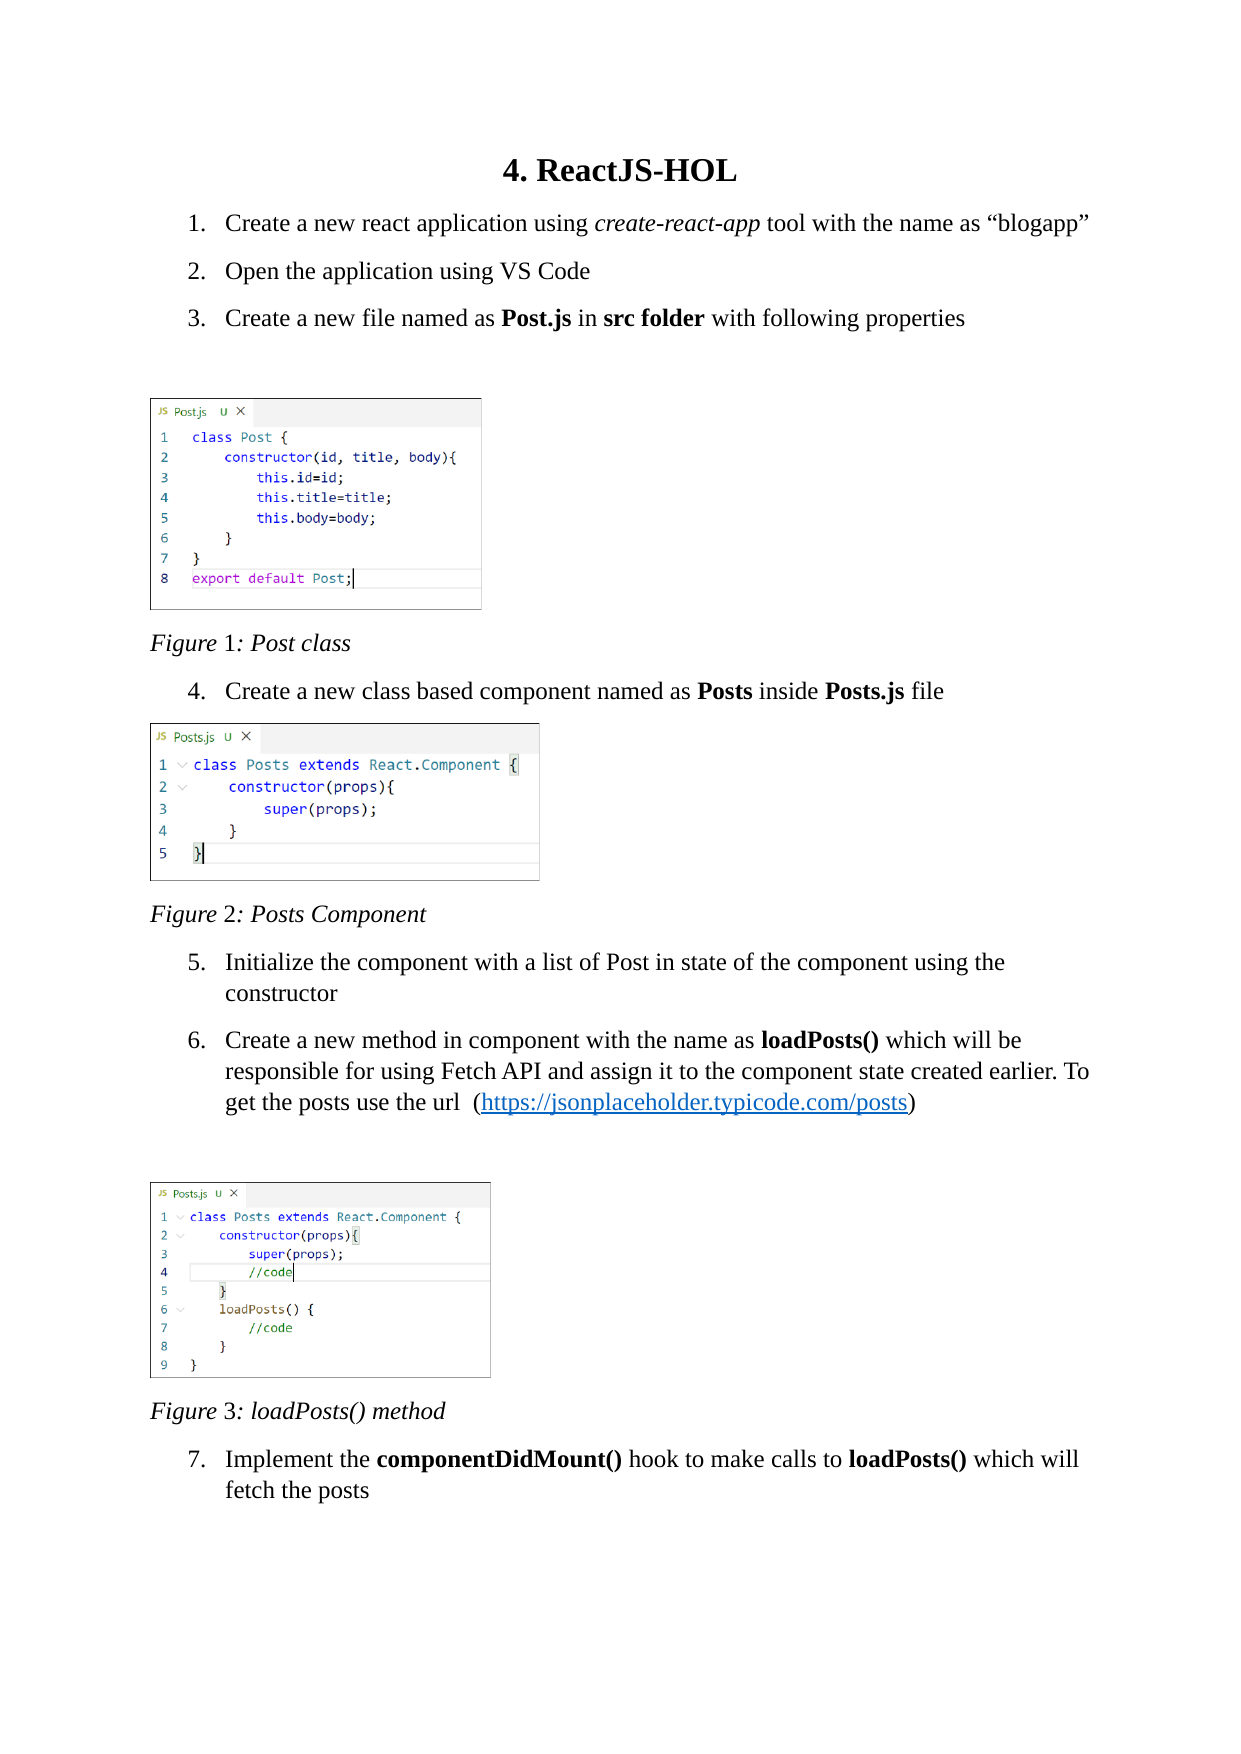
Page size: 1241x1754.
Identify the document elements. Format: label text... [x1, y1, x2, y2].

picture [150, 723, 540, 881]
list Implement the componentDidMount() hook to make calls to loadPosts() which will fetch the posts [187, 1444, 1090, 1504]
text 4. ReactJS-HOL [150, 150, 1090, 188]
list Open the application using VS Code [187, 256, 1090, 284]
list Create a new react application using create-react-app tool with the name as “blogapp” [187, 208, 1090, 237]
list Create a new file named as Post.js in src folder with following properties [187, 303, 1090, 332]
list Create a new method in component with the name as loadPosts() which will be responsible for using Fetch API and assign it to the component state created earlier. To get the posts use the url (https://jsonplaceholder.typicode.com/posts) [187, 1025, 1090, 1116]
list Initialize the component with a list of Post in state of the component using the constructor [187, 947, 1090, 1006]
picture [150, 398, 482, 610]
picture [150, 1182, 491, 1378]
list Create a new class based component named as Posts inside Posts.js file [187, 676, 1090, 705]
